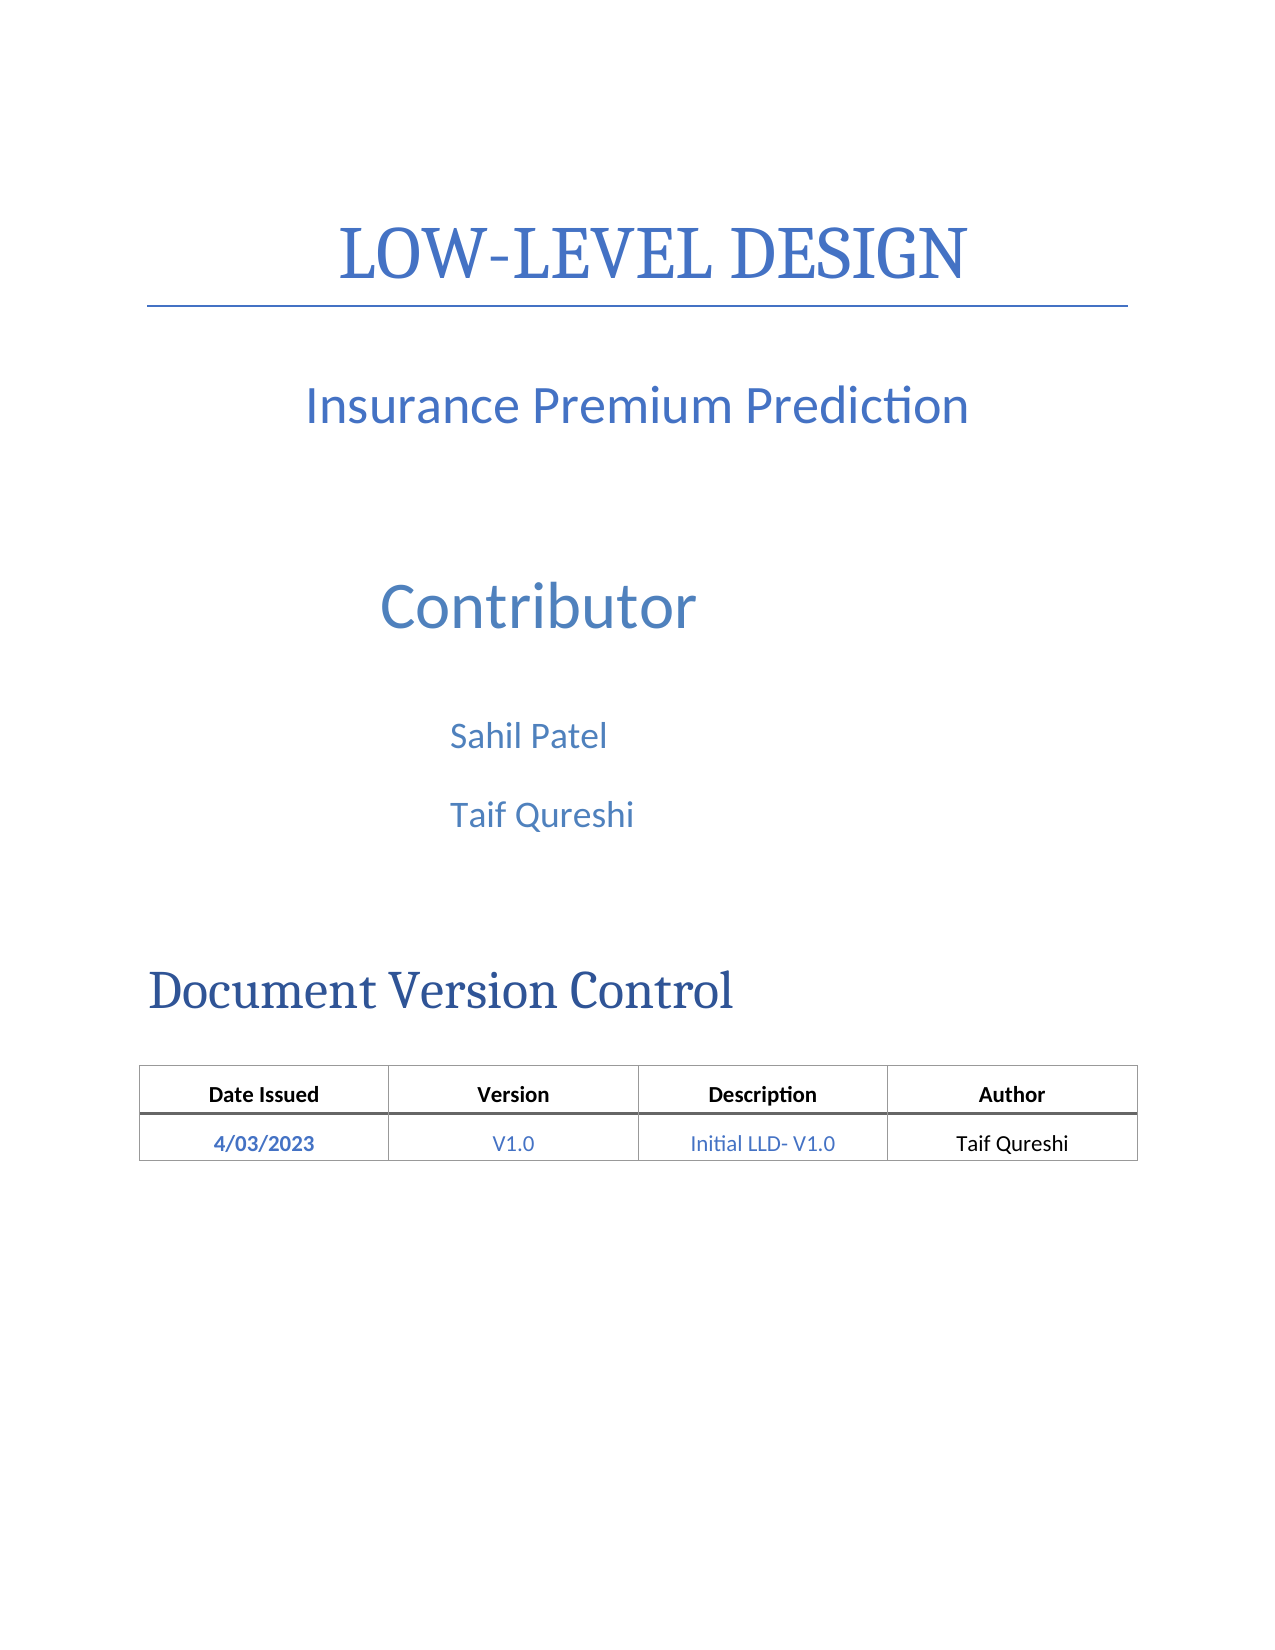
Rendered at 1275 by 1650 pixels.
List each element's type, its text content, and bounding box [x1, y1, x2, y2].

text Contributor [300, 563, 1124, 645]
table_header Author [888, 1066, 1137, 1112]
table_header Version [389, 1066, 638, 1112]
text Taif Qureshi [150, 791, 1124, 837]
table_cell V1.0 [389, 1115, 638, 1159]
table_header Date Issued [140, 1066, 388, 1112]
table_cell Initial LLD- V1.0 [639, 1115, 887, 1159]
table_cell 4/03/2023 [140, 1115, 388, 1159]
subtitle Document Version Control [148, 960, 1124, 1022]
text Insurance Premium Prediction [150, 371, 971, 437]
table_header Description [639, 1066, 887, 1112]
table_cell Taif Qureshi [888, 1115, 1137, 1159]
text Sahil Patel [450, 712, 1124, 758]
text LOW-LEVEL DESIGN [150, 211, 969, 298]
